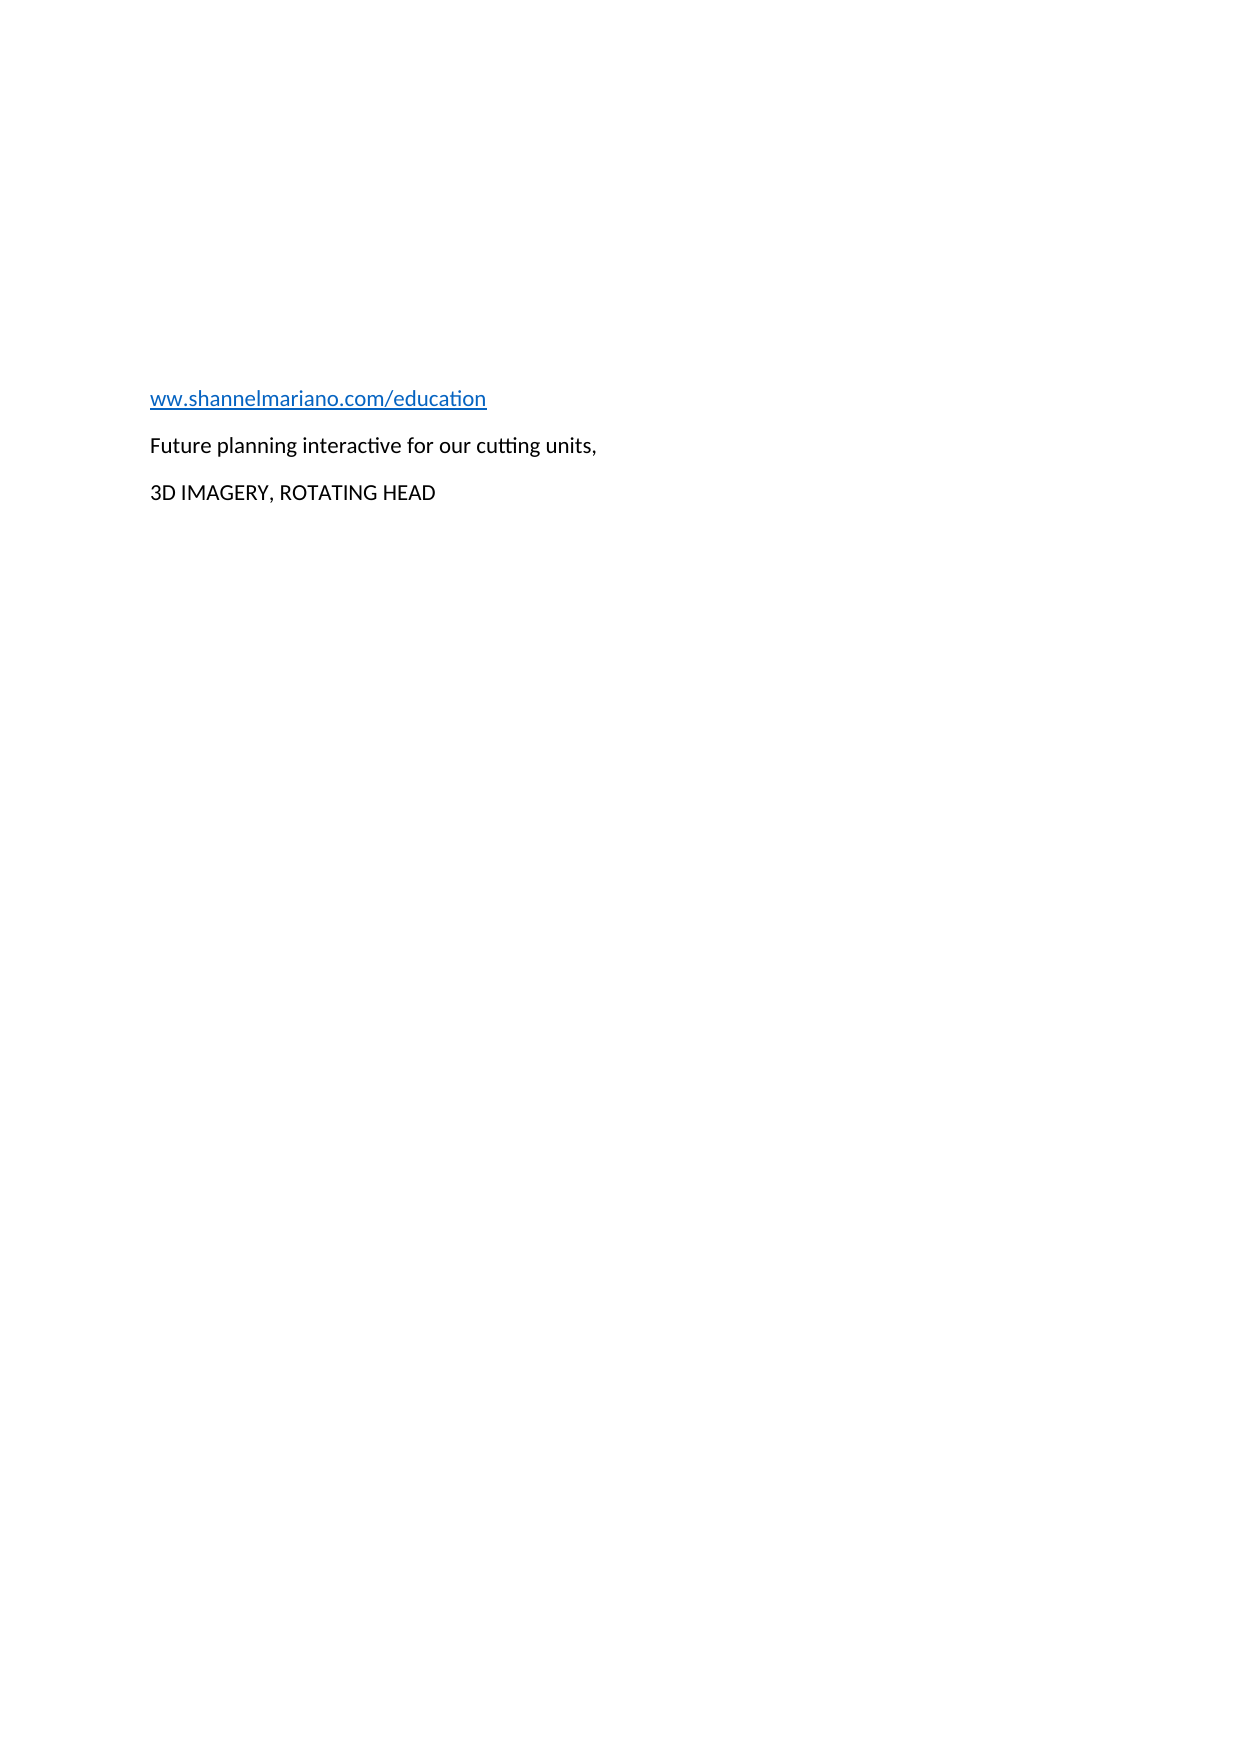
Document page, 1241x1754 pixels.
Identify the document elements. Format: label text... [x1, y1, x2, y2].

text ww.shannelmariano.com/education [150, 384, 1090, 412]
text 3D IMAGERY, ROTATING HEAD [150, 478, 1090, 506]
text Future planning interactive for our cutting units, [150, 431, 1090, 459]
